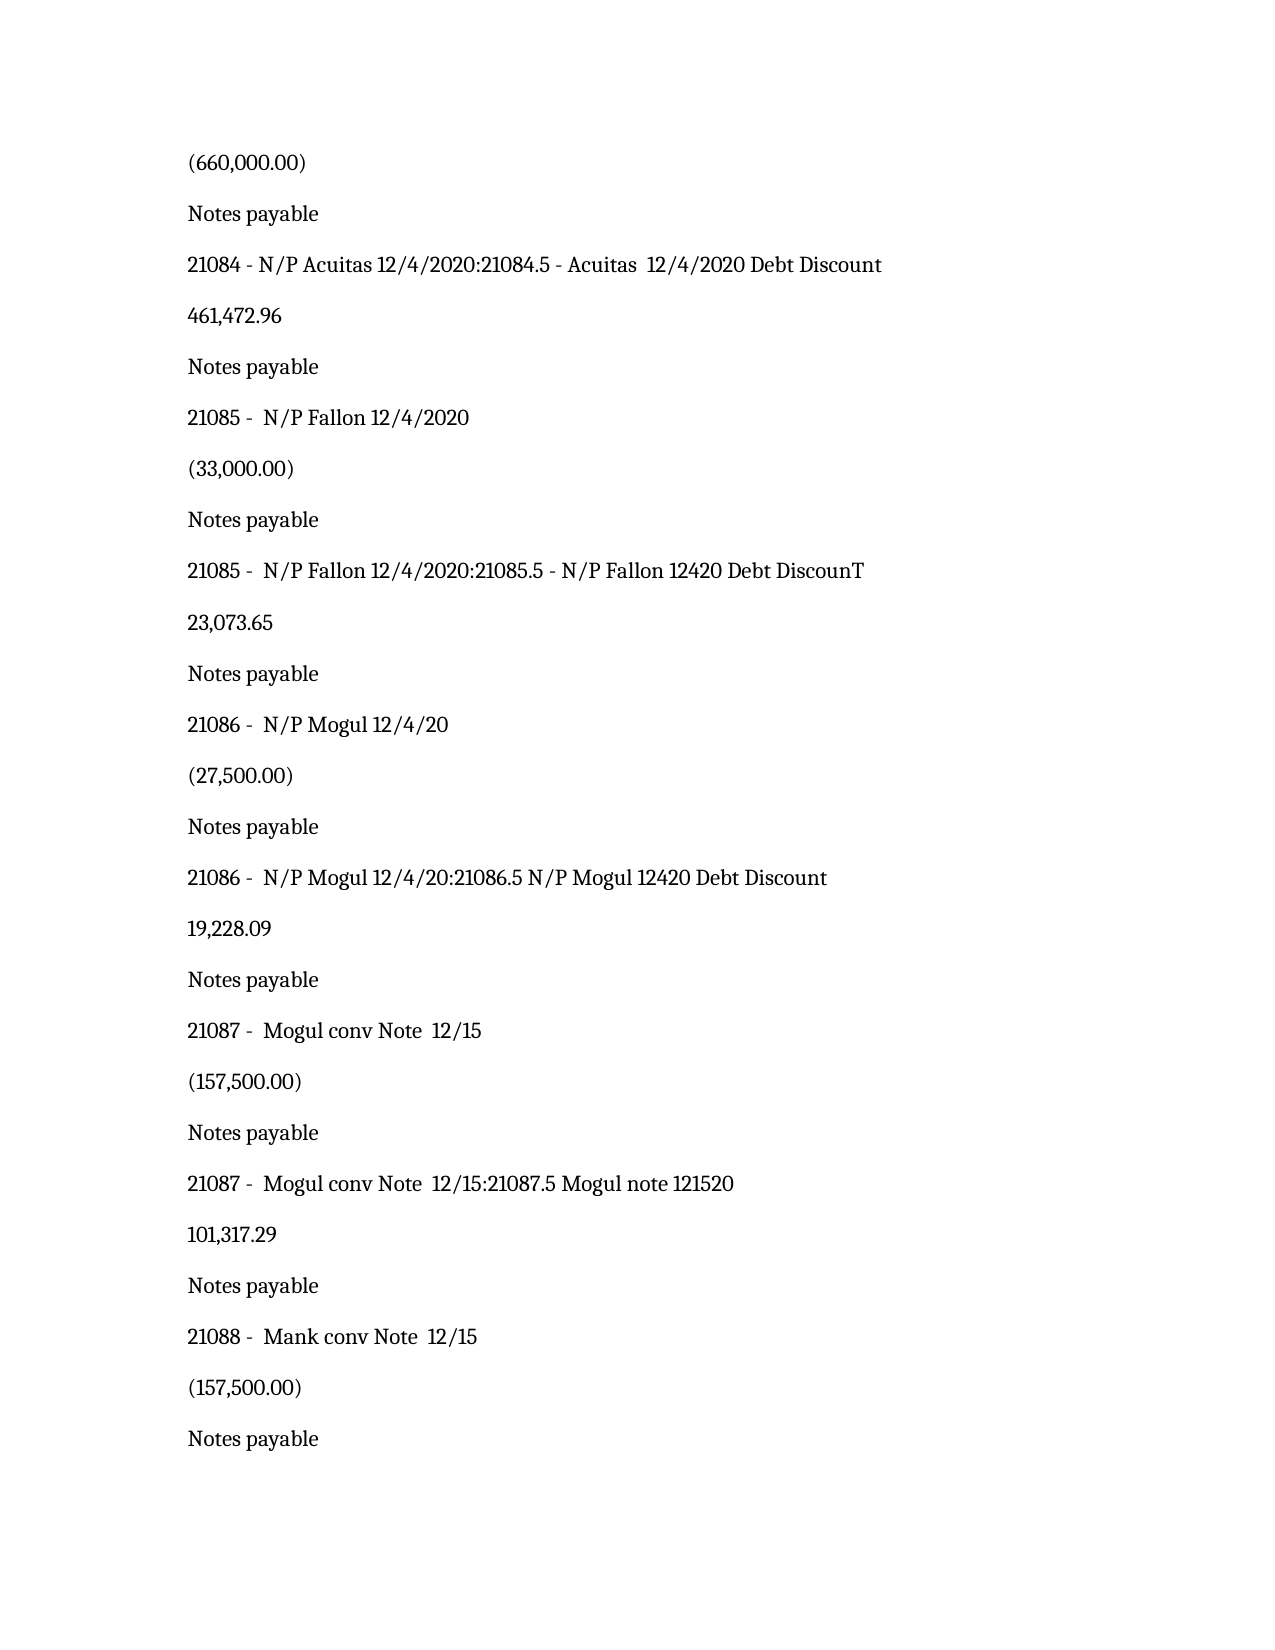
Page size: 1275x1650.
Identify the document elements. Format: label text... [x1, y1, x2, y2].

text 21088 - Mank conv Note 12/15 [187, 1324, 1087, 1350]
text (33,000.00) [187, 456, 1087, 483]
text Notes payable [187, 660, 1087, 687]
text Notes payable [187, 1273, 1087, 1299]
text 21086 - N/P Mogul 12/4/20 [187, 711, 1087, 738]
text 21085 - N/P Fallon 12/4/2020:21085.5 - N/P Fallon 12420 Debt DiscounT [187, 558, 1087, 585]
text 461,472.96 [187, 303, 1087, 329]
text 19,228.09 [187, 916, 1087, 942]
text (660,000.00) [187, 150, 1087, 176]
text 21086 - N/P Mogul 12/4/20:21086.5 N/P Mogul 12420 Debt Discount [187, 864, 1087, 891]
text 21087 - Mogul conv Note 12/15:21087.5 Mogul note 121520 [187, 1171, 1087, 1197]
text Notes payable [187, 507, 1087, 534]
text Notes payable [187, 967, 1087, 993]
text 21087 - Mogul conv Note 12/15 [187, 1018, 1087, 1044]
text Notes payable [187, 1120, 1087, 1146]
text Notes payable [187, 354, 1087, 381]
text Notes payable [187, 1426, 1087, 1452]
text Notes payable [187, 813, 1087, 840]
text 21085 - N/P Fallon 12/4/2020 [187, 405, 1087, 432]
text (27,500.00) [187, 762, 1087, 789]
text Notes payable [187, 201, 1087, 227]
text 101,317.29 [187, 1222, 1087, 1248]
text 23,073.65 [187, 609, 1087, 636]
text (157,500.00) [187, 1069, 1087, 1095]
text (157,500.00) [187, 1375, 1087, 1401]
text 21084 - N/P Acuitas 12/4/2020:21084.5 - Acuitas 12/4/2020 Debt Discount [187, 252, 1087, 278]
